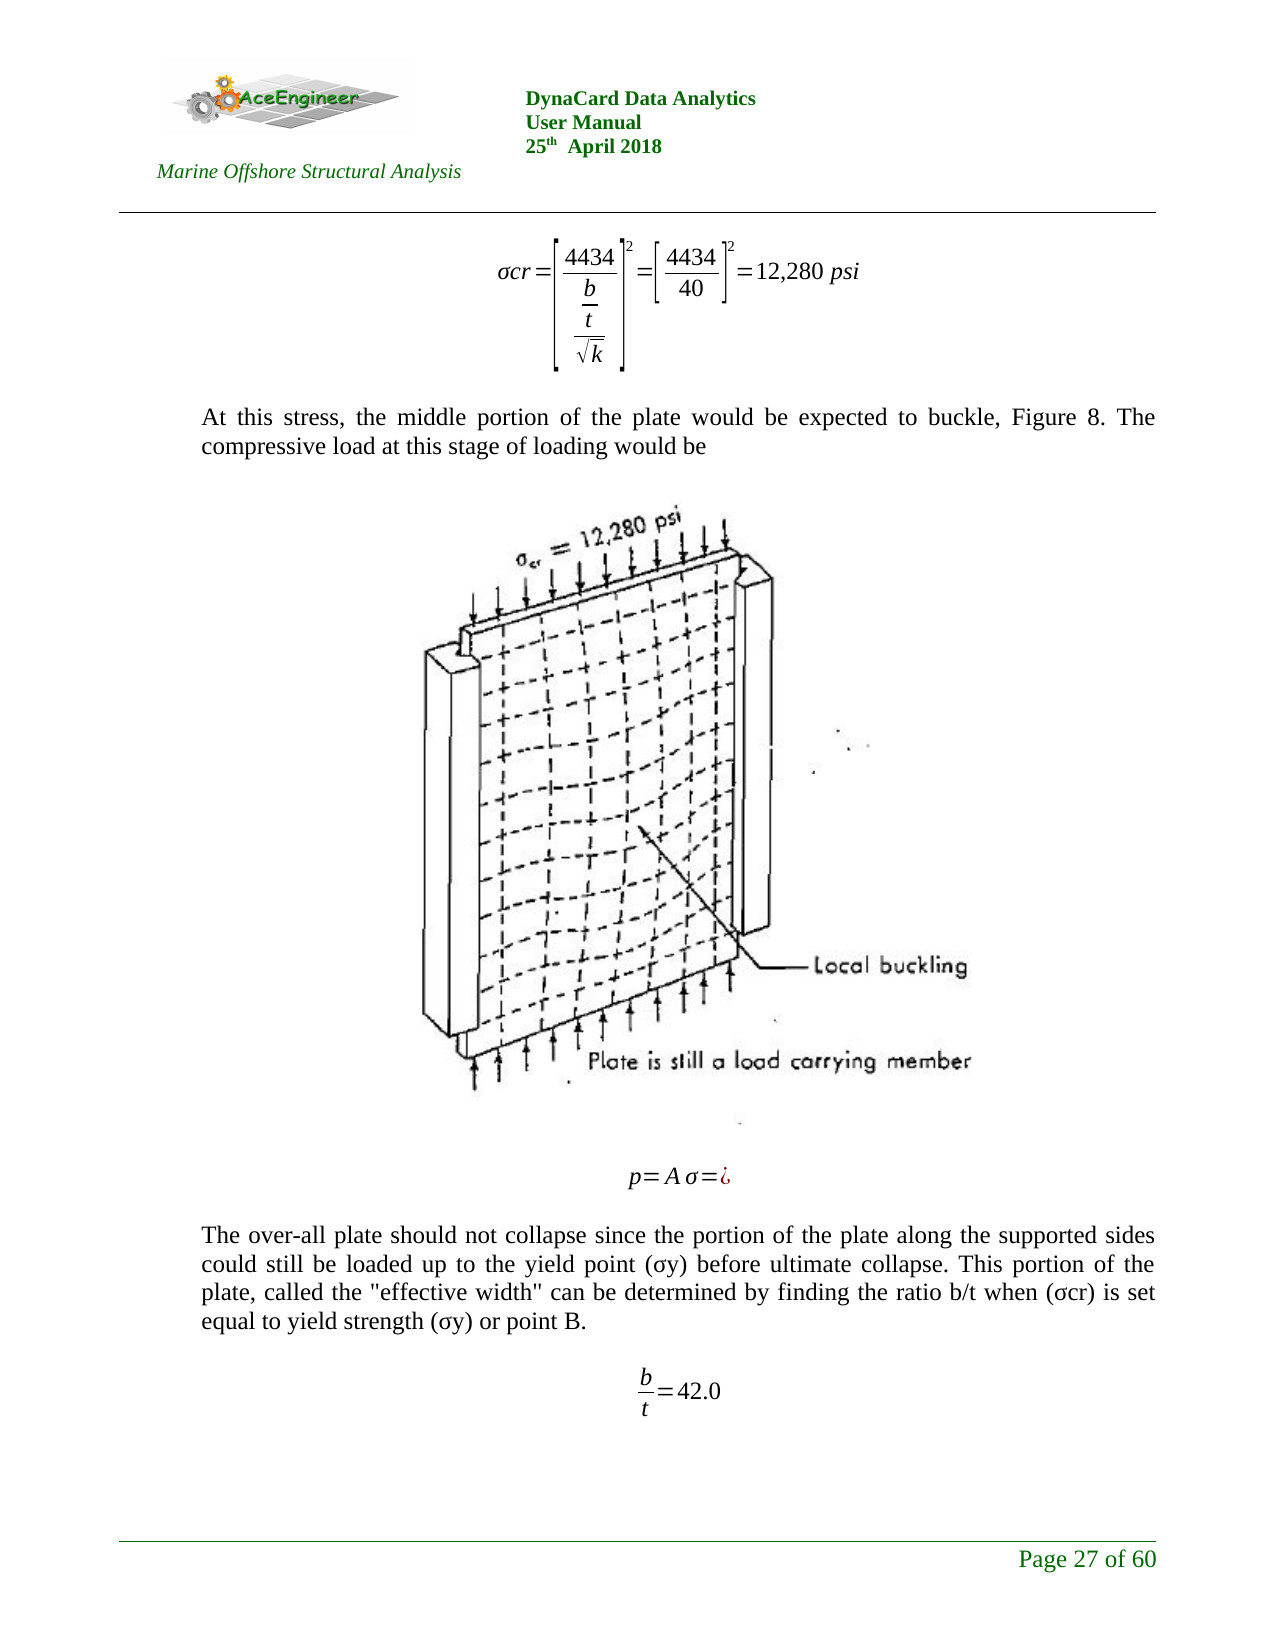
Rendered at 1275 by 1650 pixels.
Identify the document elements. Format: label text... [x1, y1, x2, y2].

text At this stress, the middle portion of the plate would be expected to buckle, Figure 8. The compressive load at this stage of loading would be [201, 402, 1156, 459]
picture [371, 488, 987, 1134]
picture [163, 58, 410, 134]
text The over-all plate should not collapse since the portion of the plate along the supported sides could still be loaded up to the yield point (σy) before ultimate collapse. This portion of the plate, called the "effective width" can be determined by finding the ratio b/t when (σcr) is set equal to yield strength (σy) or point B. [201, 1220, 1156, 1335]
